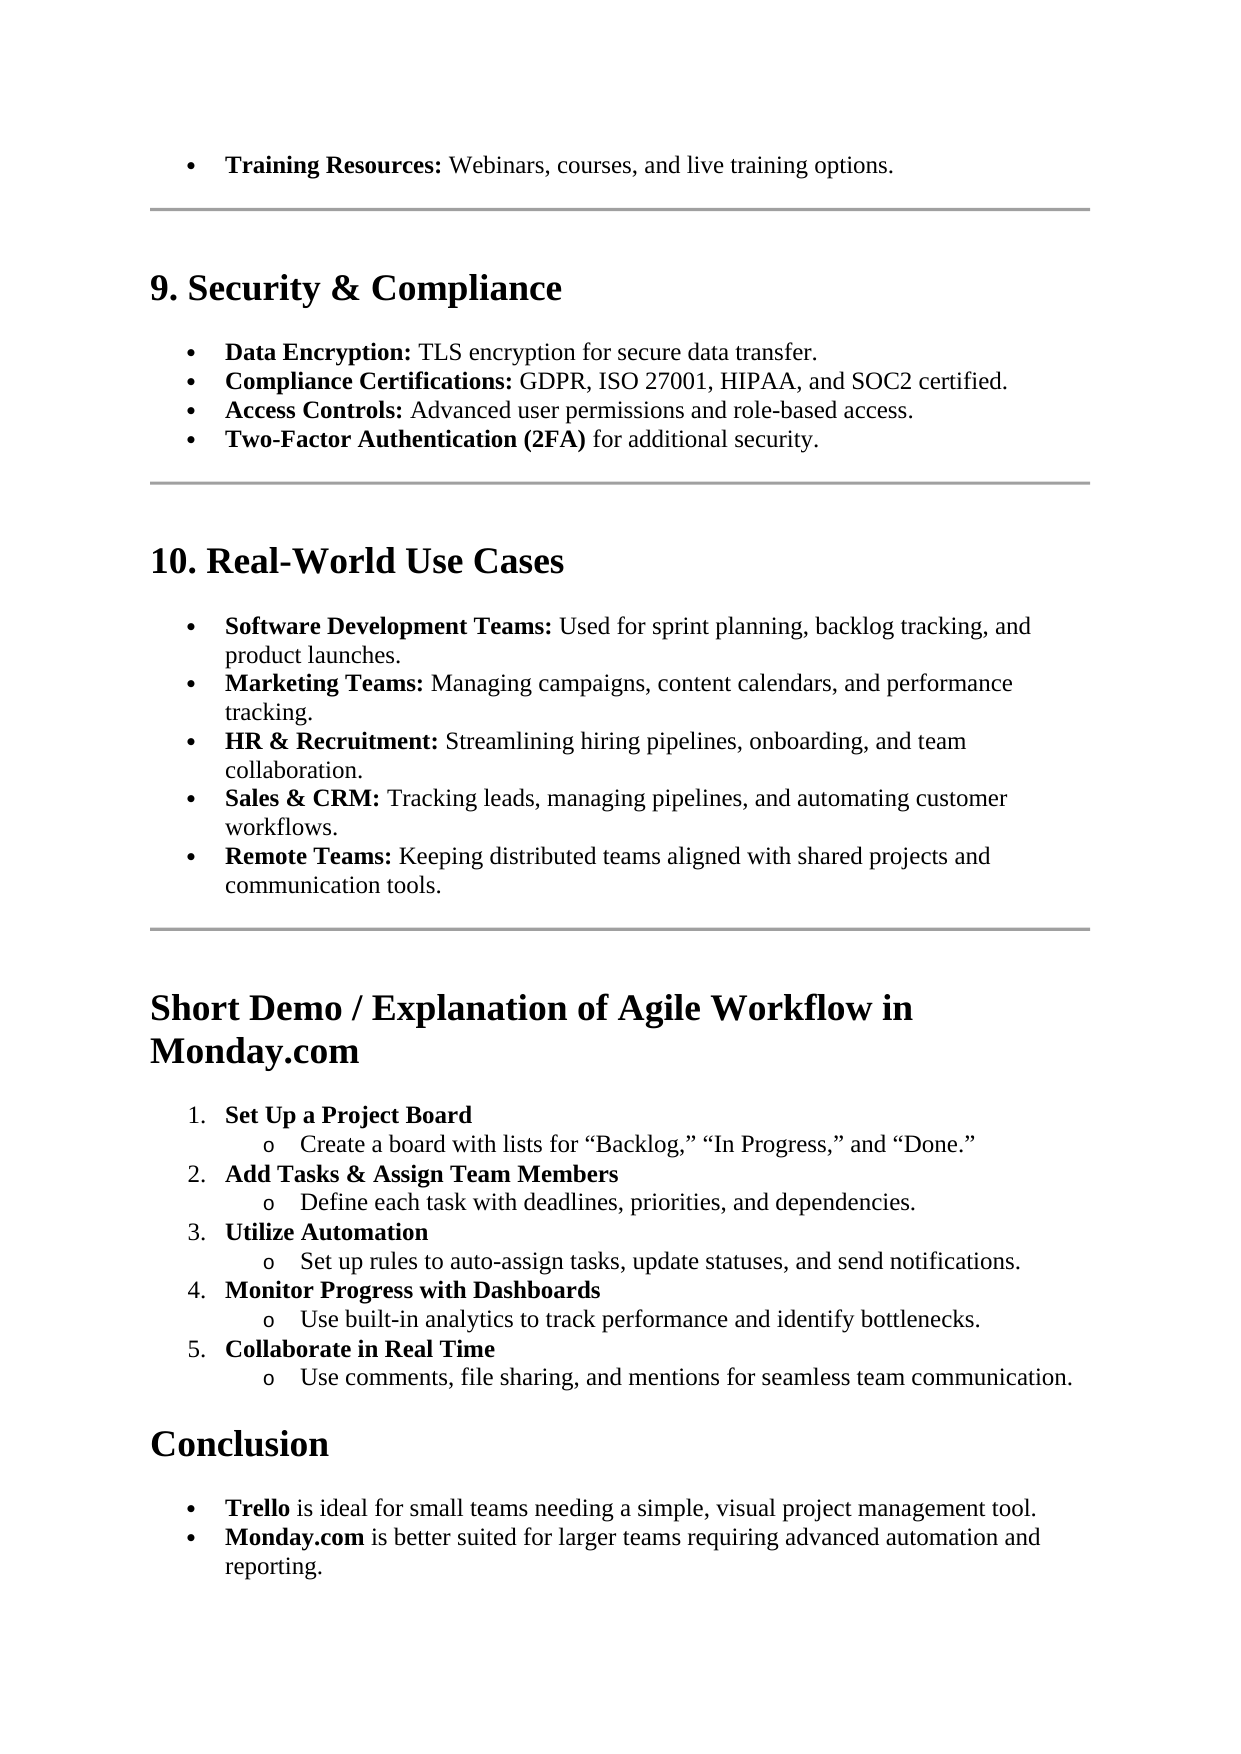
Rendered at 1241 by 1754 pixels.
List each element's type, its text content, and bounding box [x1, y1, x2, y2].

list Set Up a Project Board [187, 1100, 1090, 1129]
list Set up rules to auto-assign tasks, update statuses, and send notifications. [262, 1246, 1090, 1275]
list Sales & CRM: Tracking leads, managing pipelines, and automating customer workflows. [187, 783, 1090, 841]
list Define each task with deadlines, priorities, and dependencies. [262, 1187, 1090, 1217]
list Trello is ideal for small teams needing a simple, visual project management tool. [187, 1493, 1090, 1522]
list Two-Factor Authentication (2FA) for additional security. [187, 424, 1090, 452]
list Access Controls: Advanced user permissions and role-based access. [187, 395, 1090, 424]
list Software Development Teams: Used for sprint planning, backlog tracking, and product launches. [187, 611, 1090, 668]
list Create a board with lists for “Backlog,” “In Progress,” and “Done.” [262, 1129, 1090, 1159]
list Collaborate in Real Time [187, 1334, 1090, 1362]
list Add Tasks & Assign Team Members [187, 1159, 1090, 1187]
list Monitor Progress with Dashboards [187, 1275, 1090, 1304]
list Remote Teams: Keeping distributed teams aligned with shared projects and communication tools. [187, 841, 1090, 898]
list Training Resources: Webinars, courses, and live training options. [187, 150, 1090, 179]
list Monday.com is better suited for larger teams requiring advanced automation and reporting. [187, 1522, 1090, 1580]
text Conclusion [150, 1421, 1090, 1464]
list Use built-in analytics to track performance and identify bottlenecks. [262, 1304, 1090, 1334]
list Use comments, file sharing, and mentions for seamless team communication. [262, 1362, 1090, 1392]
list Data Encryption: TLS encryption for secure data transfer. [187, 337, 1090, 366]
text Short Demo / Explanation of Agile Workflow in Monday.com [150, 985, 1090, 1071]
list Utilize Automation [187, 1217, 1090, 1246]
list HR & Recruitment: Streamlining hiring pipelines, onboarding, and team collaboration. [187, 726, 1090, 783]
text 9. Security & Compliance [150, 265, 1090, 308]
text 10. Real-World Use Cases [150, 539, 1090, 582]
list Compliance Certifications: GDPR, ISO 27001, HIPAA, and SOC2 certified. [187, 366, 1090, 395]
list Marketing Teams: Managing campaigns, content calendars, and performance tracking. [187, 668, 1090, 726]
